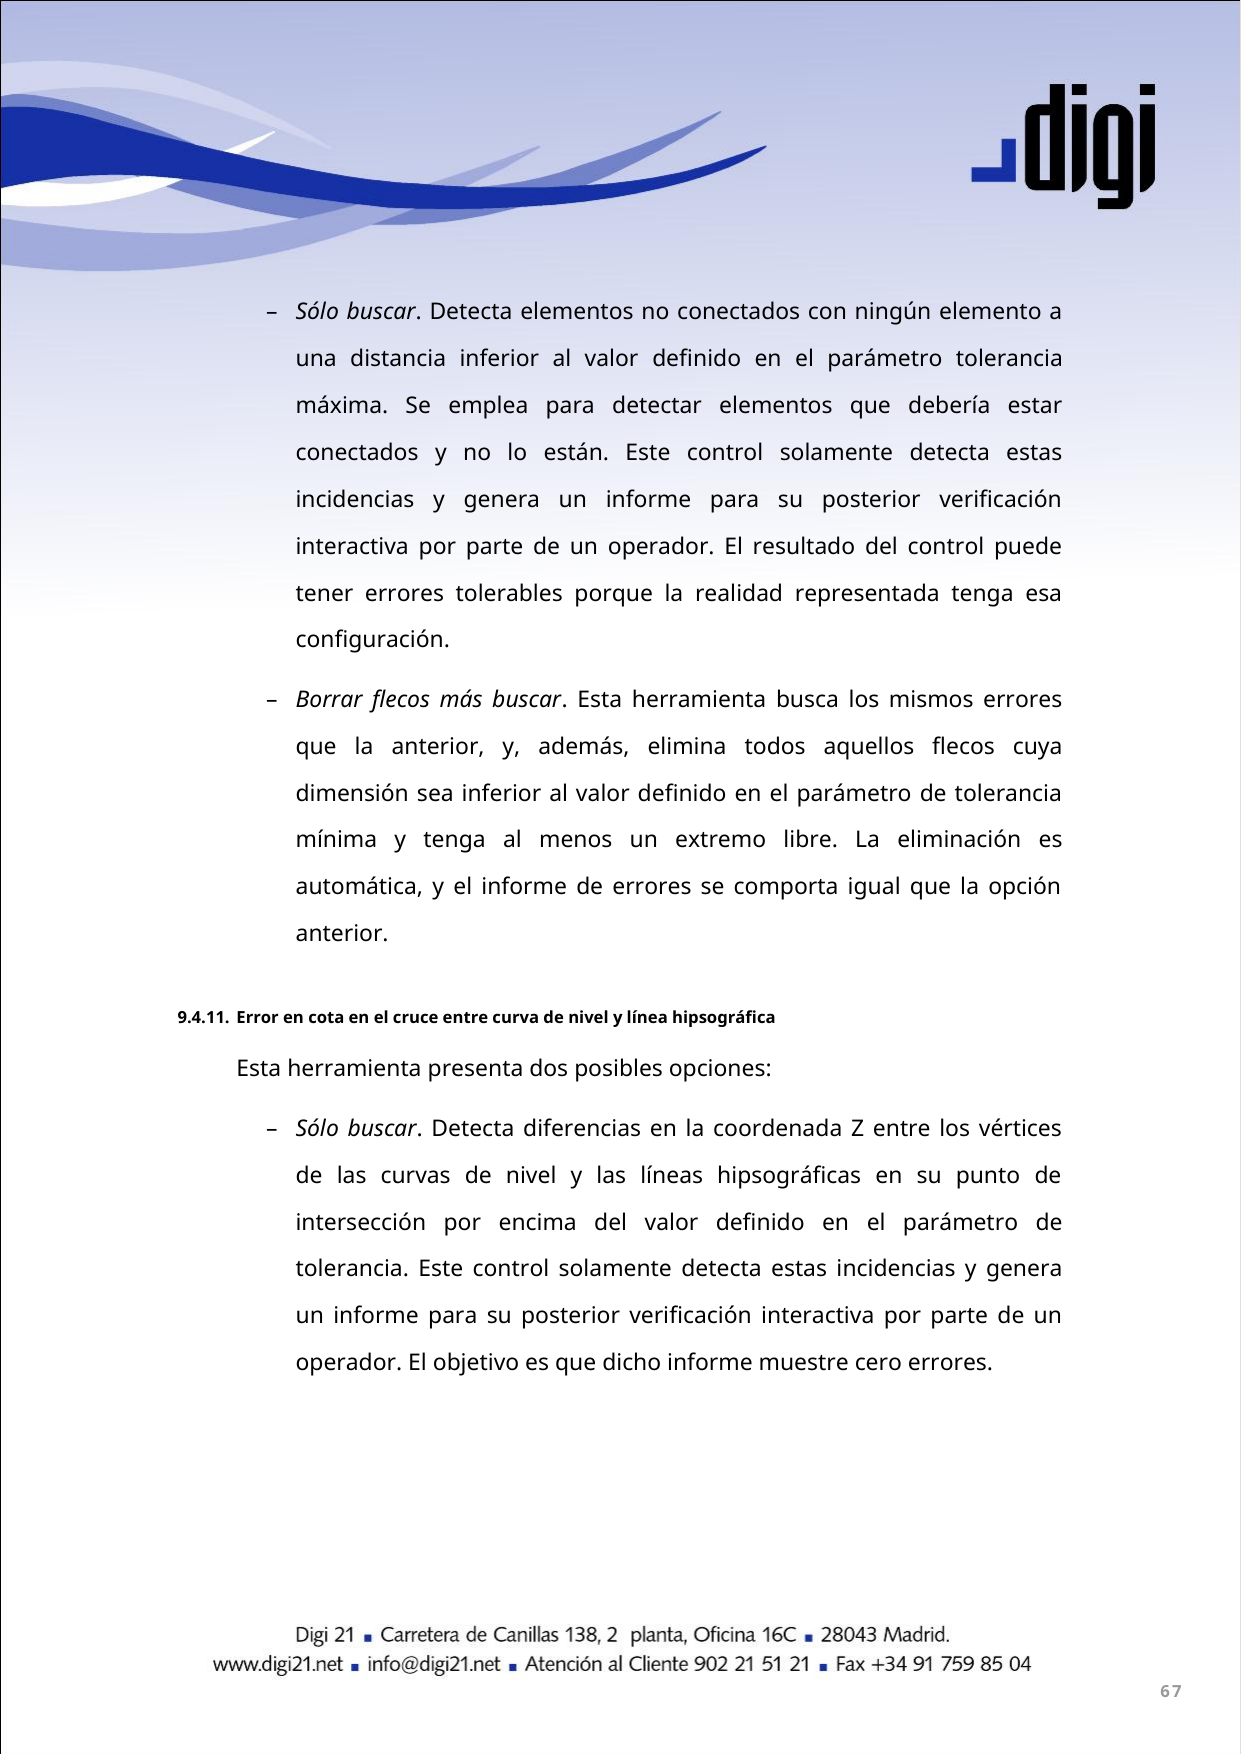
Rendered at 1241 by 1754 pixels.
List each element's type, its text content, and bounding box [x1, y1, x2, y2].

text Borrar flecos más buscar. Esta herramienta busca los mismos errores que la anterior, y, además, elimina todos aquellos flecos cuya dimensión sea inferior al valor definido en el parámetro de tolerancia mínima y tenga al menos un extremo libre. La eliminación es automática, y el informe de errores se comporta igual que la opción anterior. [266, 683, 1063, 948]
picture [0, 0, 1241, 1754]
text Esta herramienta presenta dos posibles opciones: [177, 1052, 1063, 1083]
subtitle Error en cota en el cruce entre curva de nivel y línea hipsográfica [177, 1006, 1063, 1028]
text Sólo buscar. Detecta diferencias en entre los vértices de las curvas de nivel y las líneas hipsográficas en su punto de intersección por encima del valor definido en el parámetro de tolerancia. Este control solamente detecta estas incidencias y genera un informe para su posterior verificación interactiva por parte de un operador. El objetivo es que dicho informe muestre cero errores. [266, 1112, 1063, 1377]
text Sólo buscar. Detecta elementos no conectados con ningún elemento a una distancia inferior al valor definido en el parámetro tolerancia máxima. Se emplea para detectar elementos que debería estar conectados y no lo están. Este control solamente detecta estas incidencias y genera un informe para su posterior verificación interactiva por parte de un operador. El resultado del control puede tener errores tolerables porque la realidad representada tenga esa configuración. [266, 295, 1063, 655]
